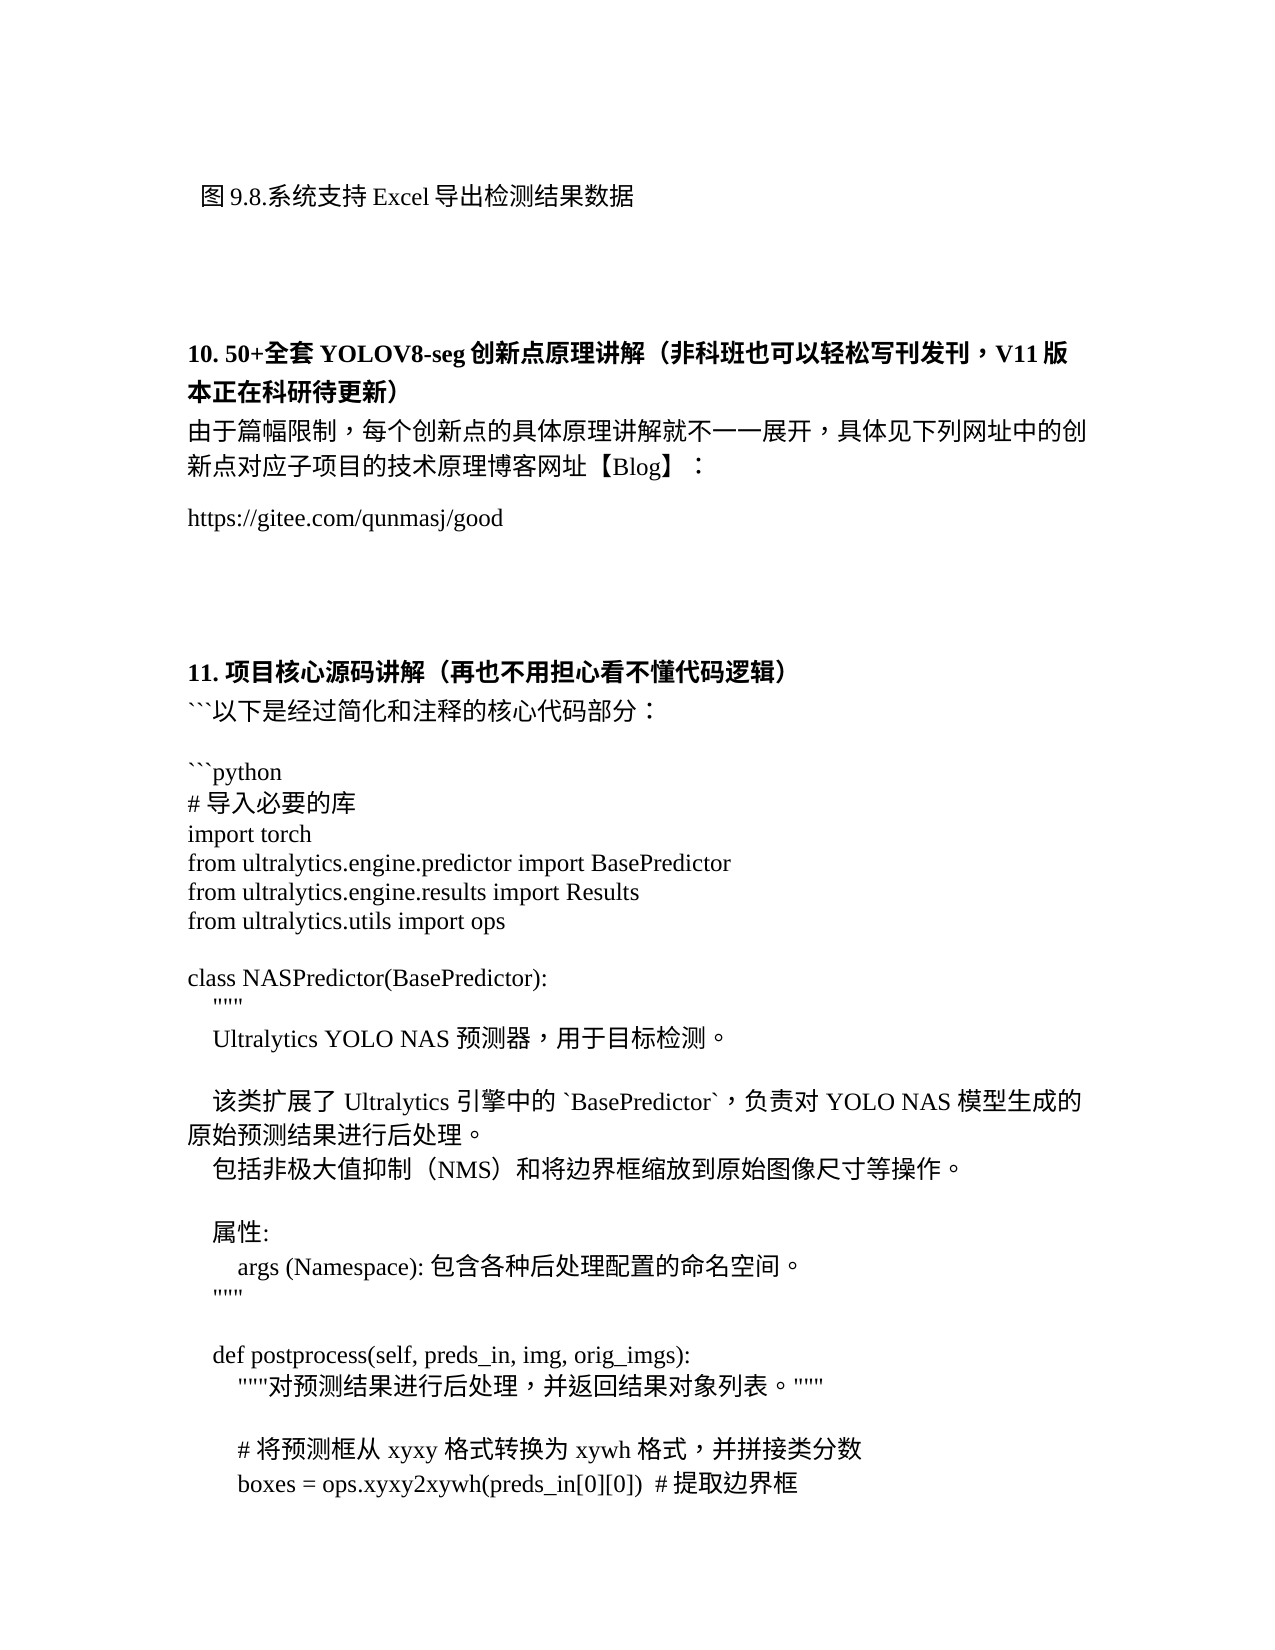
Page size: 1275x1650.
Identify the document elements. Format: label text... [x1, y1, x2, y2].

text 由于篇幅限制，每个创新点的具体原理讲解就不一一展开，具体见下列网址中的创新点对应子项目的技术原理博客网址【Blog】： [187, 414, 1087, 482]
subtitle 11. 项目核心源码讲解（再也不用担心看不懂代码逻辑） [187, 655, 1087, 689]
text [187, 150, 1087, 213]
text https://gitee.com/qunmasj/good [187, 503, 1087, 532]
subtitle 10. 50+全套YOLOV8-seg创新点原理讲解（非科班也可以轻松写刊发刊，V11版本正在科研待更新） [187, 336, 1087, 409]
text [187, 694, 1087, 1500]
